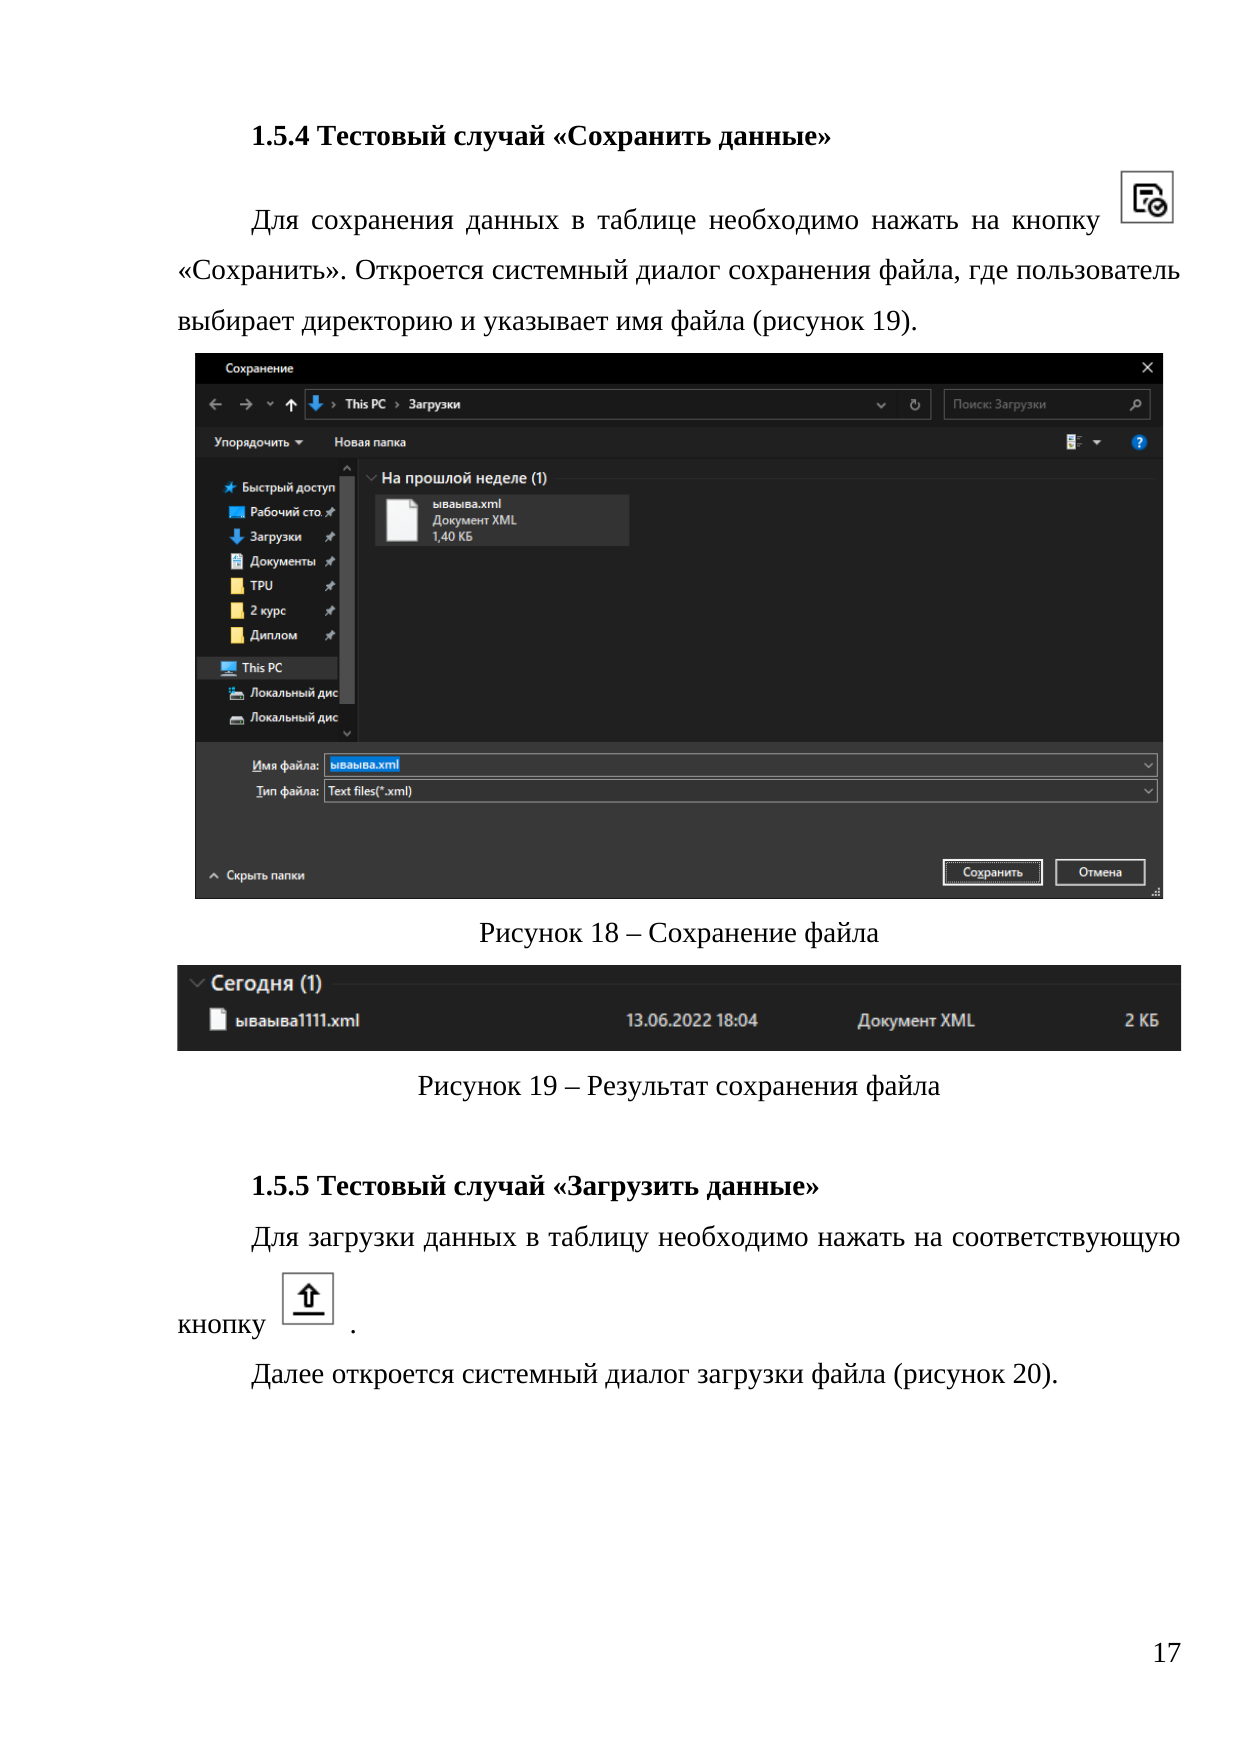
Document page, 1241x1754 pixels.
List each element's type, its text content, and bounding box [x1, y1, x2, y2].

picture [273, 1268, 342, 1333]
text Далее откроется системный диалог загрузки файла (рисунок 20). [177, 1356, 1181, 1389]
picture [1113, 168, 1182, 230]
text Для загрузки данных в таблицу необходимо нажать на соответствующую кнопку . [177, 1219, 1181, 1339]
picture [177, 965, 1182, 1051]
text Рисунок 19 – Результат сохранения файла [177, 1068, 1181, 1101]
text 1.5.5 Тестовый случай «Загрузить данные» [177, 1168, 1181, 1202]
text 1.5.4 Тестовый случай «Сохранить данные» [177, 118, 1181, 152]
picture [195, 353, 1164, 899]
text Для сохранения данных в таблице необходимо нажать на кнопку «Сохранить». Откроется системный диалог сохранения файла, где пользователь выбирает директорию и указывает имя файла (рисунок 19). [177, 168, 1181, 336]
text Рисунок 18 – Сохранение файла [177, 915, 1181, 949]
